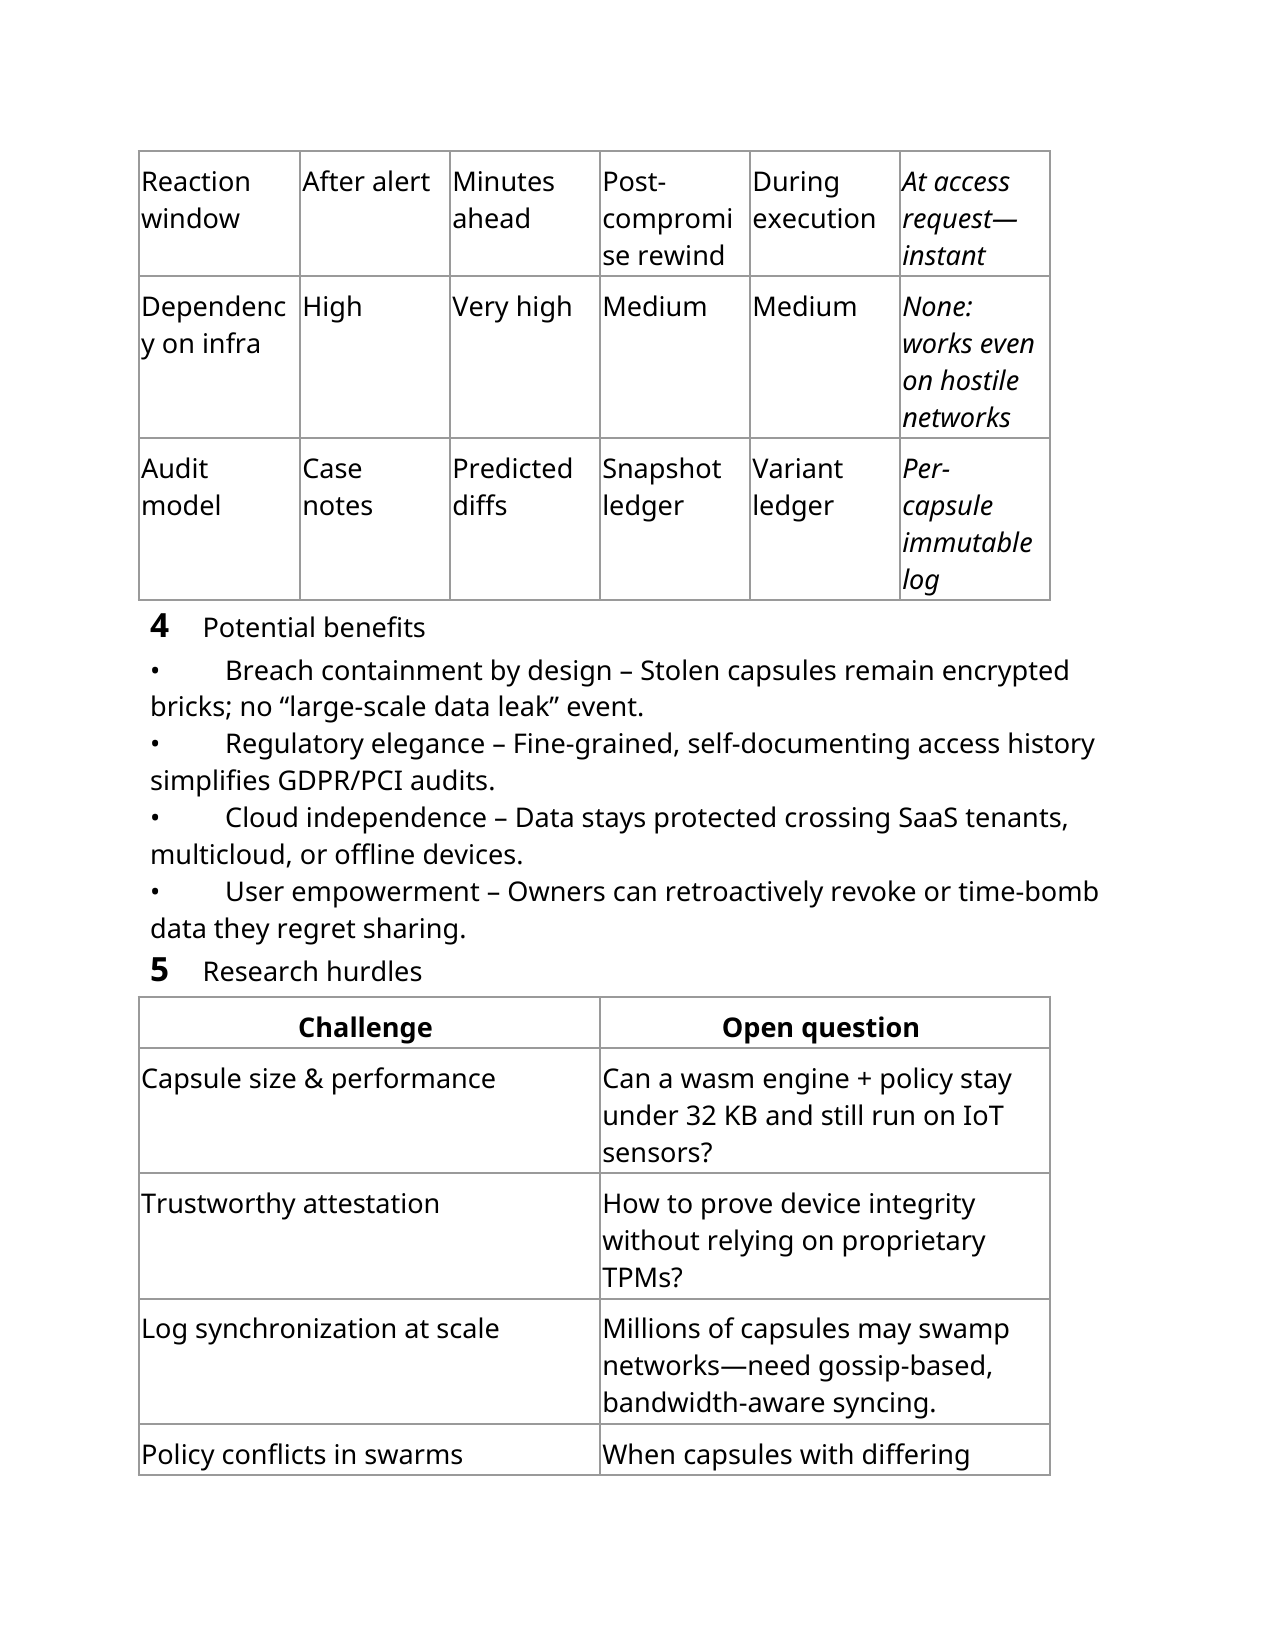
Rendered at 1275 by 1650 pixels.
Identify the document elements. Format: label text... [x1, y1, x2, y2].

table_cell Dependency on infra [140, 277, 299, 437]
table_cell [140, 1425, 599, 1474]
table_cell After alert [301, 152, 449, 275]
table_header Open question [601, 998, 1049, 1047]
table_cell Medium [751, 277, 899, 437]
table_cell Medium [601, 277, 749, 437]
table_cell None: works even on hostile networks [901, 277, 1049, 437]
table_cell Post-compromise rewind [601, 152, 749, 275]
table_cell Can a wasm engine + policy stay under 32 KB and still run on IoT sensors? [601, 1049, 1049, 1172]
table_cell Per-capsule immutable log [901, 439, 1049, 599]
table_cell Trustworthy attestation [140, 1174, 599, 1297]
table_cell Variant ledger [751, 439, 899, 599]
list Breach containment by design – Stolen capsules remain encrypted bricks; no “large-scale data leak” event. [150, 651, 1125, 725]
table_cell Log synchronization at scale [140, 1300, 599, 1423]
table_cell At access request—instant [901, 152, 1049, 275]
table_cell Very high [451, 277, 599, 437]
table_cell How to prove device integrity without relying on proprietary TPMs? [601, 1174, 1049, 1297]
table_cell Audit model [140, 439, 299, 599]
table_header Challenge [140, 998, 599, 1047]
table_cell Predicted diffs [451, 439, 599, 599]
table_cell Minutes ahead [451, 152, 599, 275]
text 4 Potential benefits [150, 601, 1125, 647]
table_cell Reaction window [140, 152, 299, 275]
list Cloud independence – Data stays protected crossing SaaS tenants, multicloud, or offline devices. [150, 798, 1125, 872]
table_cell Millions of capsules may swamp networks—need gossip-based, bandwidth-aware syncing. [601, 1300, 1049, 1423]
list User empowerment – Owners can retroactively revoke or time-bomb data they regret sharing. [150, 872, 1125, 946]
text 5 Research hurdles [150, 946, 1125, 991]
table_cell High [301, 277, 449, 437]
table_cell Case notes [301, 439, 449, 599]
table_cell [601, 1425, 1049, 1474]
list Regulatory elegance – Fine-grained, self-documenting access history simplifies GDPR/PCI audits. [150, 725, 1125, 798]
table_cell Capsule size & performance [140, 1049, 599, 1172]
table_cell During execution [751, 152, 899, 275]
table_cell Snapshot ledger [601, 439, 749, 599]
